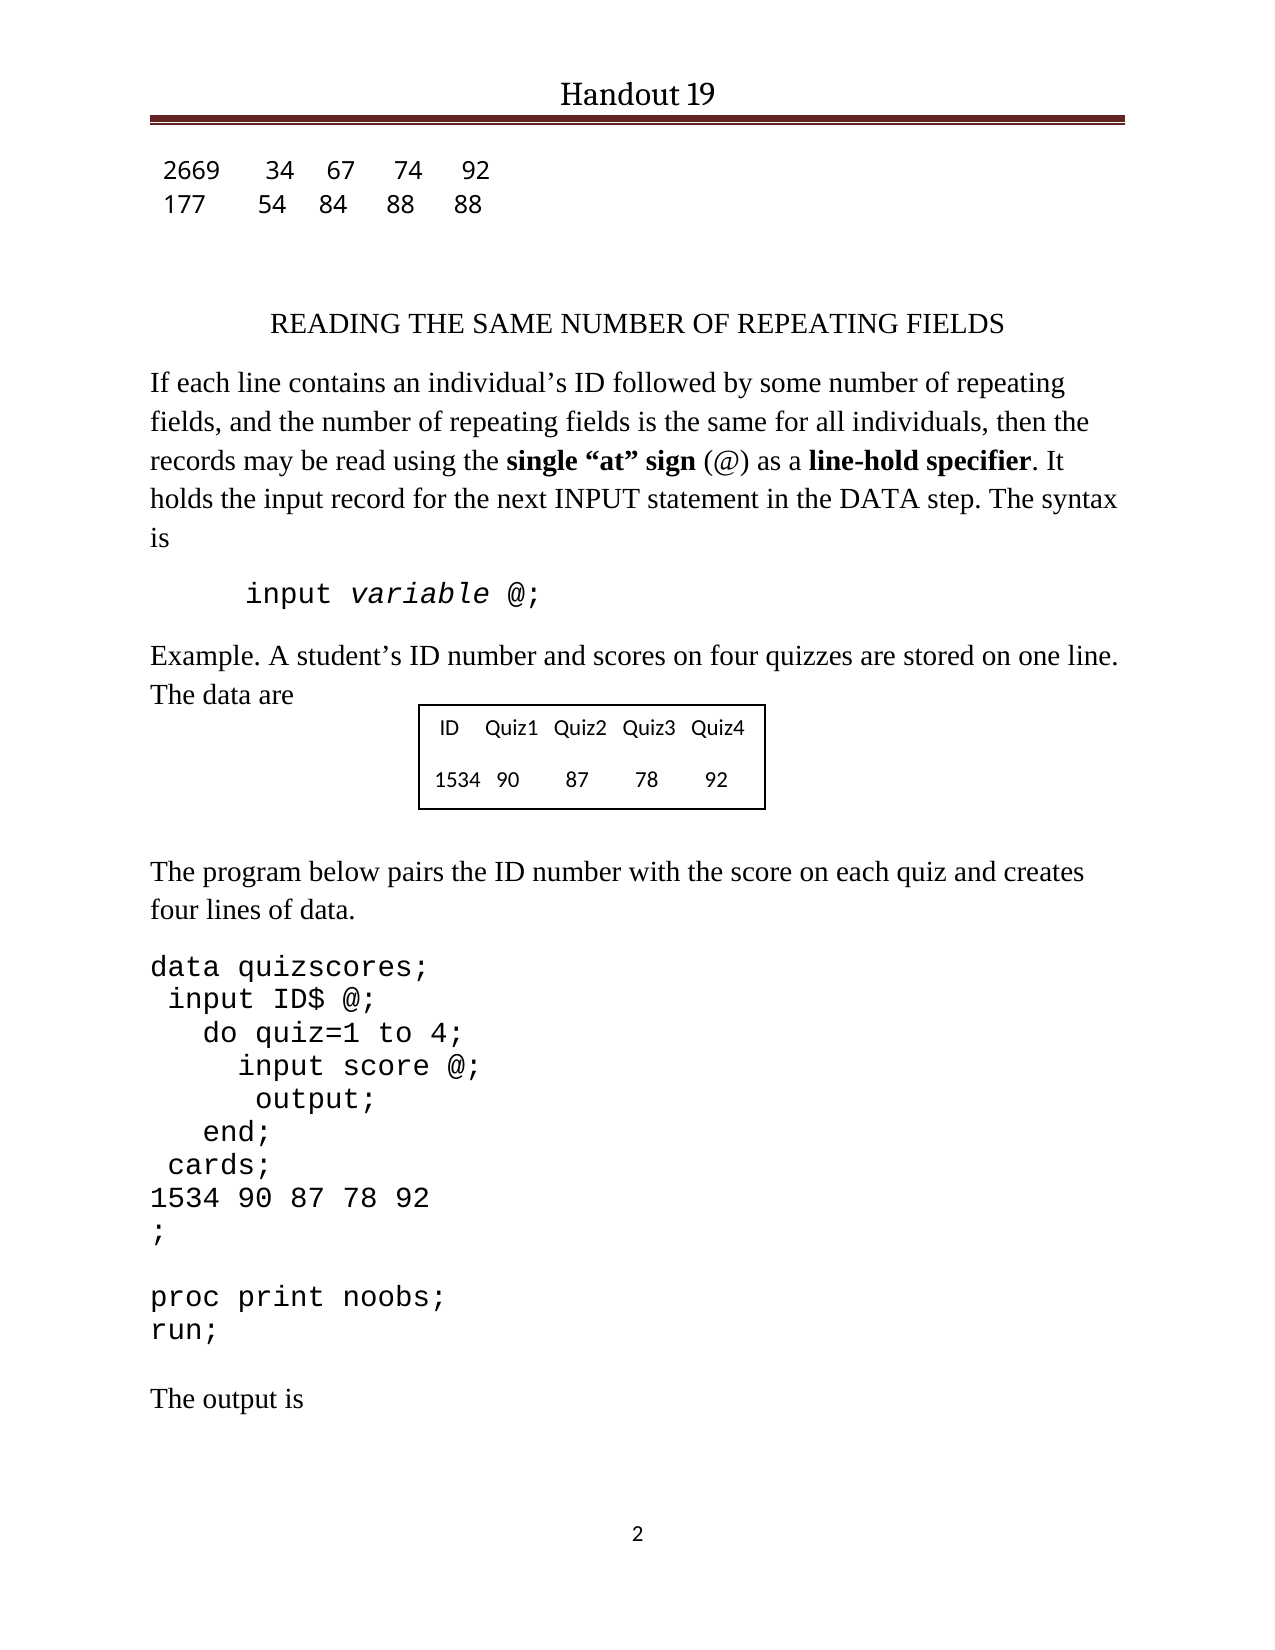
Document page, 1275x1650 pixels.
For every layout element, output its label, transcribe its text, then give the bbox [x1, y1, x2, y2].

text 177 54 84 88 88 [150, 187, 1125, 221]
text input variable @; [150, 579, 1125, 612]
text cards; [150, 1150, 1125, 1183]
text data quizscores; [150, 952, 1125, 985]
text 2669 34 67 74 92 [150, 153, 1125, 187]
text run; [150, 1315, 1125, 1348]
text READING THE SAME NUMBER OF REPEATING FIELDS [150, 306, 1125, 340]
text Example. A student’s ID number and scores on four quizzes are stored on one line. The data are [150, 638, 1125, 710]
text The program below pairs the ID number with the score on each quiz and creates four lines of data. [150, 854, 1125, 926]
text output; [150, 1084, 1125, 1117]
text end; [150, 1117, 1125, 1150]
text 1534 90 87 78 92 [150, 1183, 1125, 1216]
text If each line contains an individual’s ID followed by some number of repeating fields, and the number of repeating fields is the same for all individuals, then the records may be read using the single “at” sign (@) as a line-hold specifier. It holds the input record for the next INPUT statement in the DATA step. The syntax is [150, 366, 1125, 553]
text input score @; [150, 1051, 1125, 1084]
text The output is [150, 1381, 1125, 1414]
text do quiz=1 to 4; [150, 1018, 1125, 1051]
text proc print noobs; [150, 1282, 1125, 1315]
text input ID$ @; [150, 985, 1125, 1018]
text ; [150, 1216, 1125, 1249]
